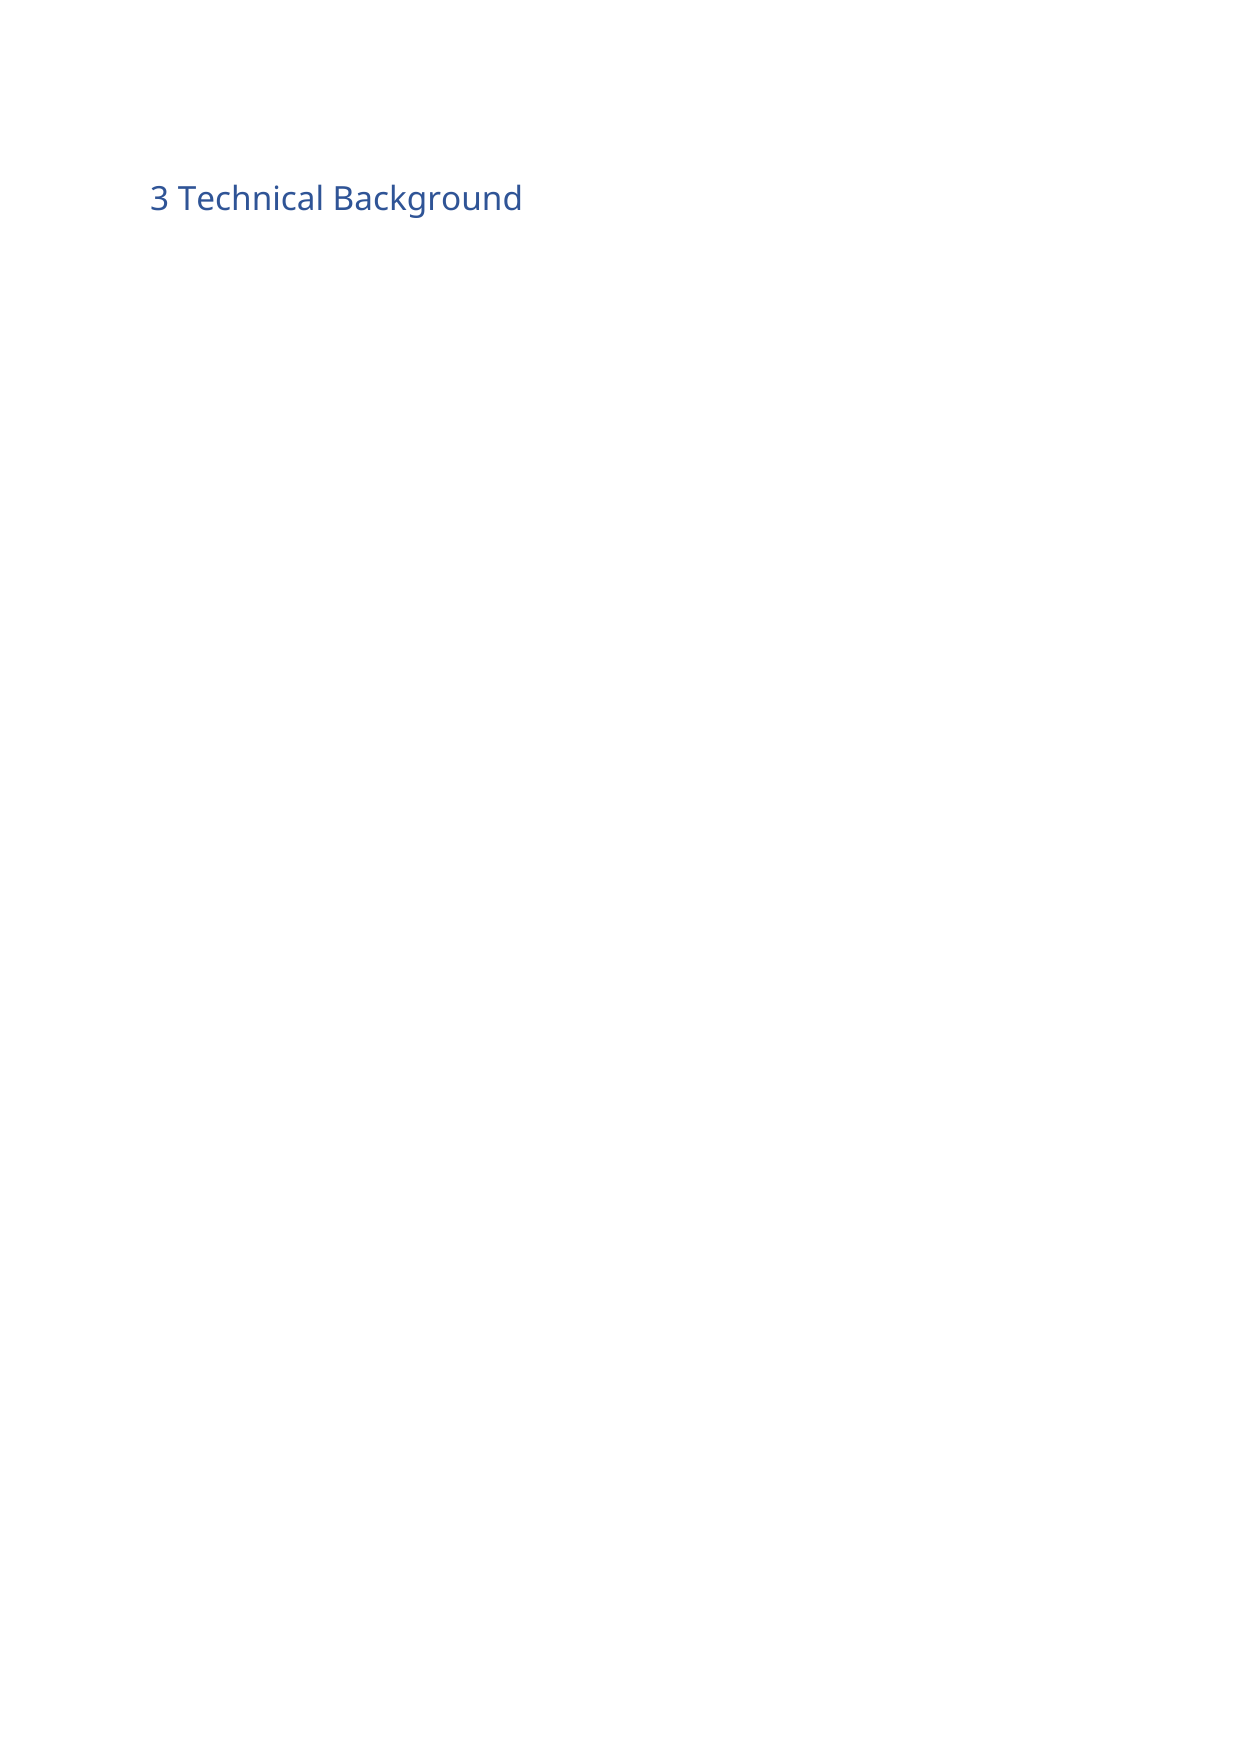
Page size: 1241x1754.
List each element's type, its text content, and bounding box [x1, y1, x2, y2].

subtitle 3 Technical Background [150, 175, 1090, 220]
